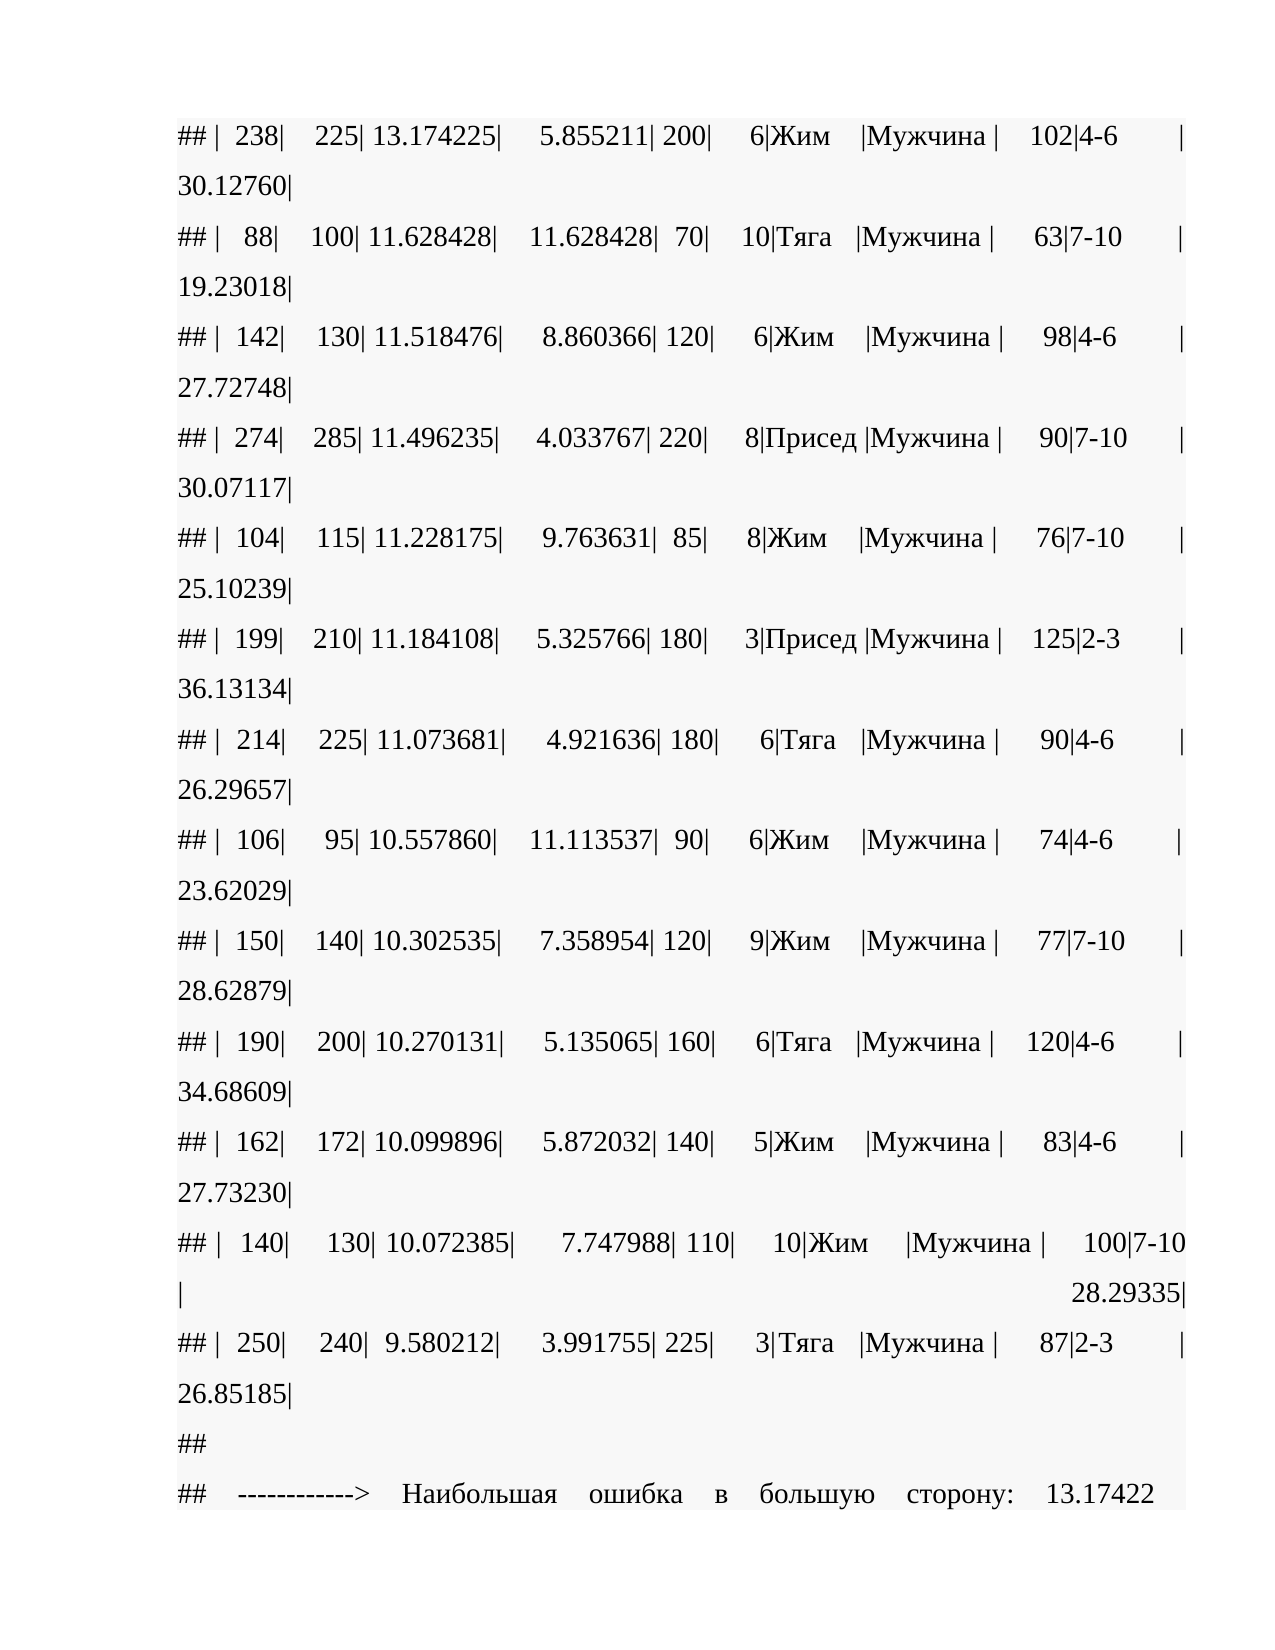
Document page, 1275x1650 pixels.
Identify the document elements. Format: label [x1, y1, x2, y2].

text [177, 118, 1186, 1510]
